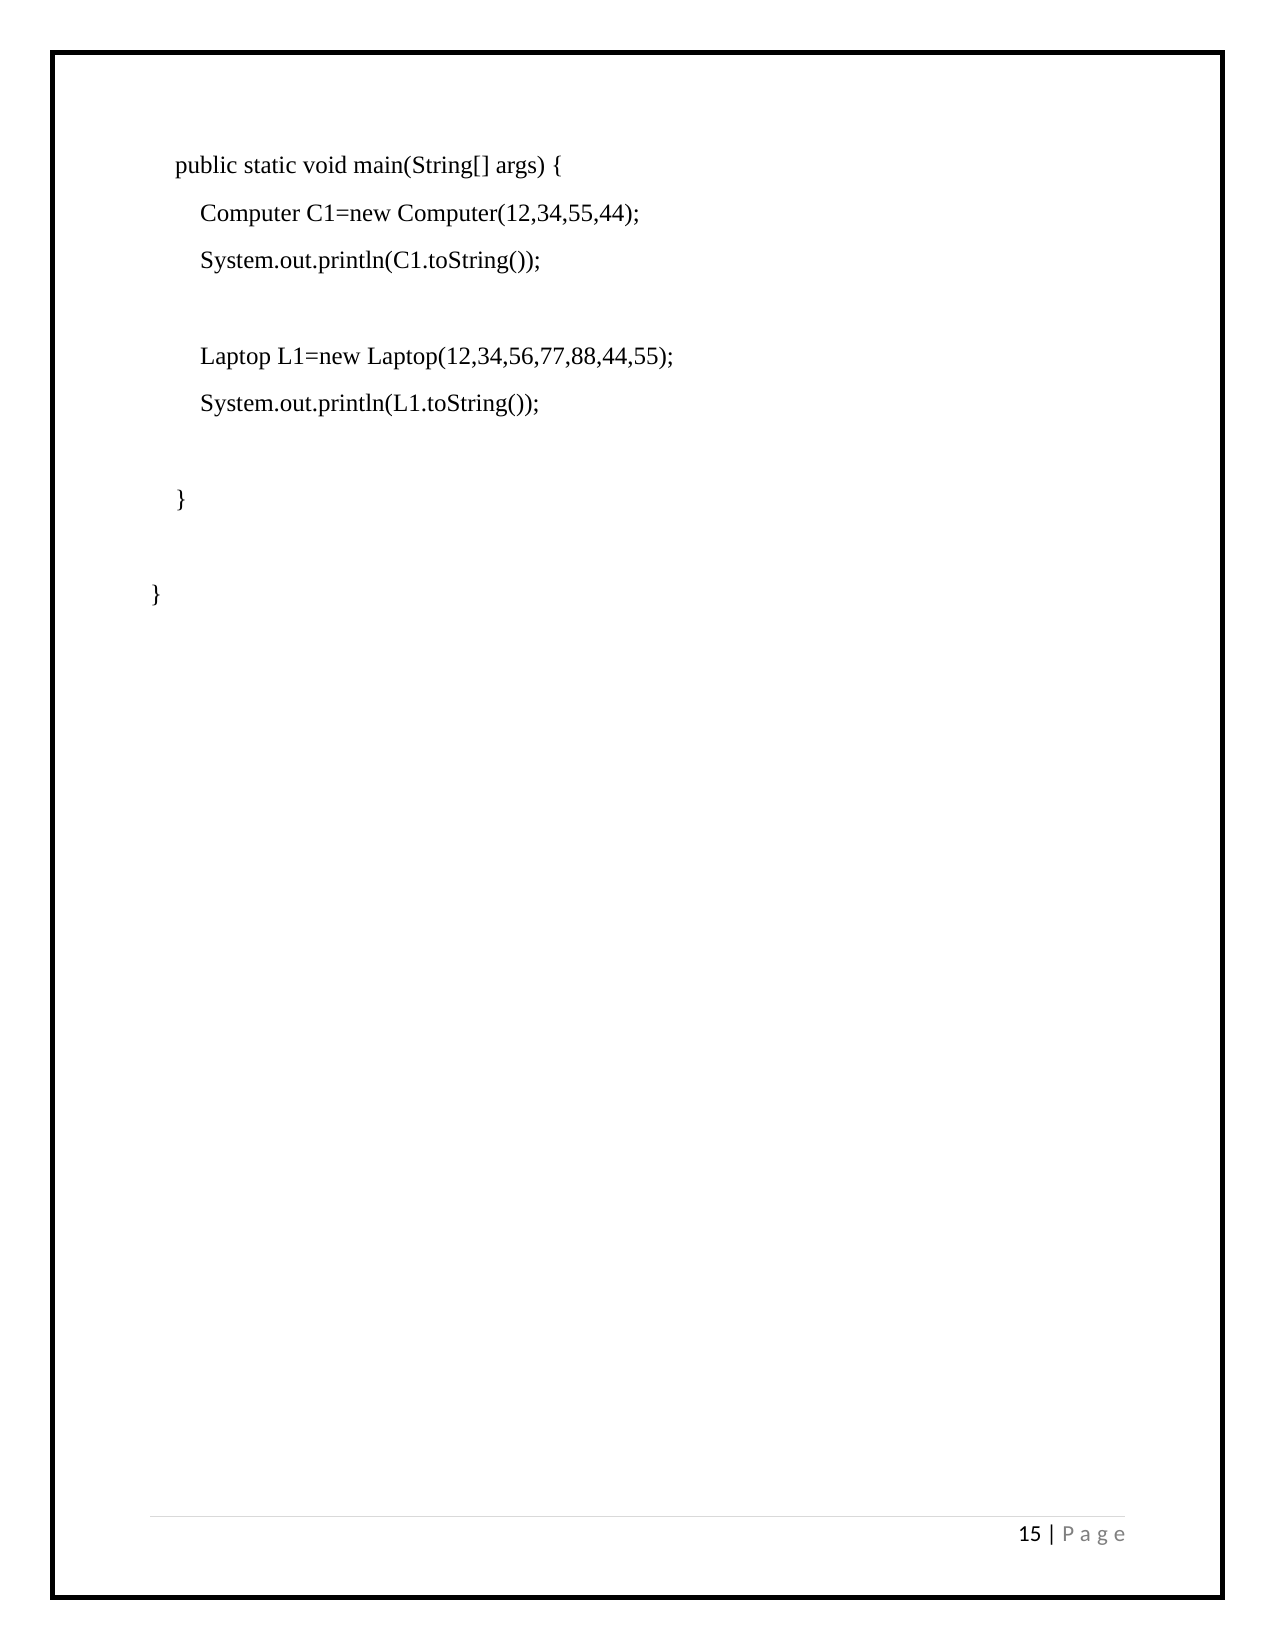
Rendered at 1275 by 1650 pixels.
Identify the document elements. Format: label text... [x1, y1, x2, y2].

text System.out.println(C1.toString()); [150, 245, 1125, 274]
text Computer C1=new Computer(12,34,55,44); [150, 198, 1125, 226]
text System.out.println(L1.toString()); [150, 388, 1125, 417]
text } [150, 484, 1125, 513]
text public static void main(String[] args) { [150, 150, 1125, 179]
text } [150, 579, 1125, 608]
text Laptop L1=new Laptop(12,34,56,77,88,44,55); [150, 341, 1125, 369]
